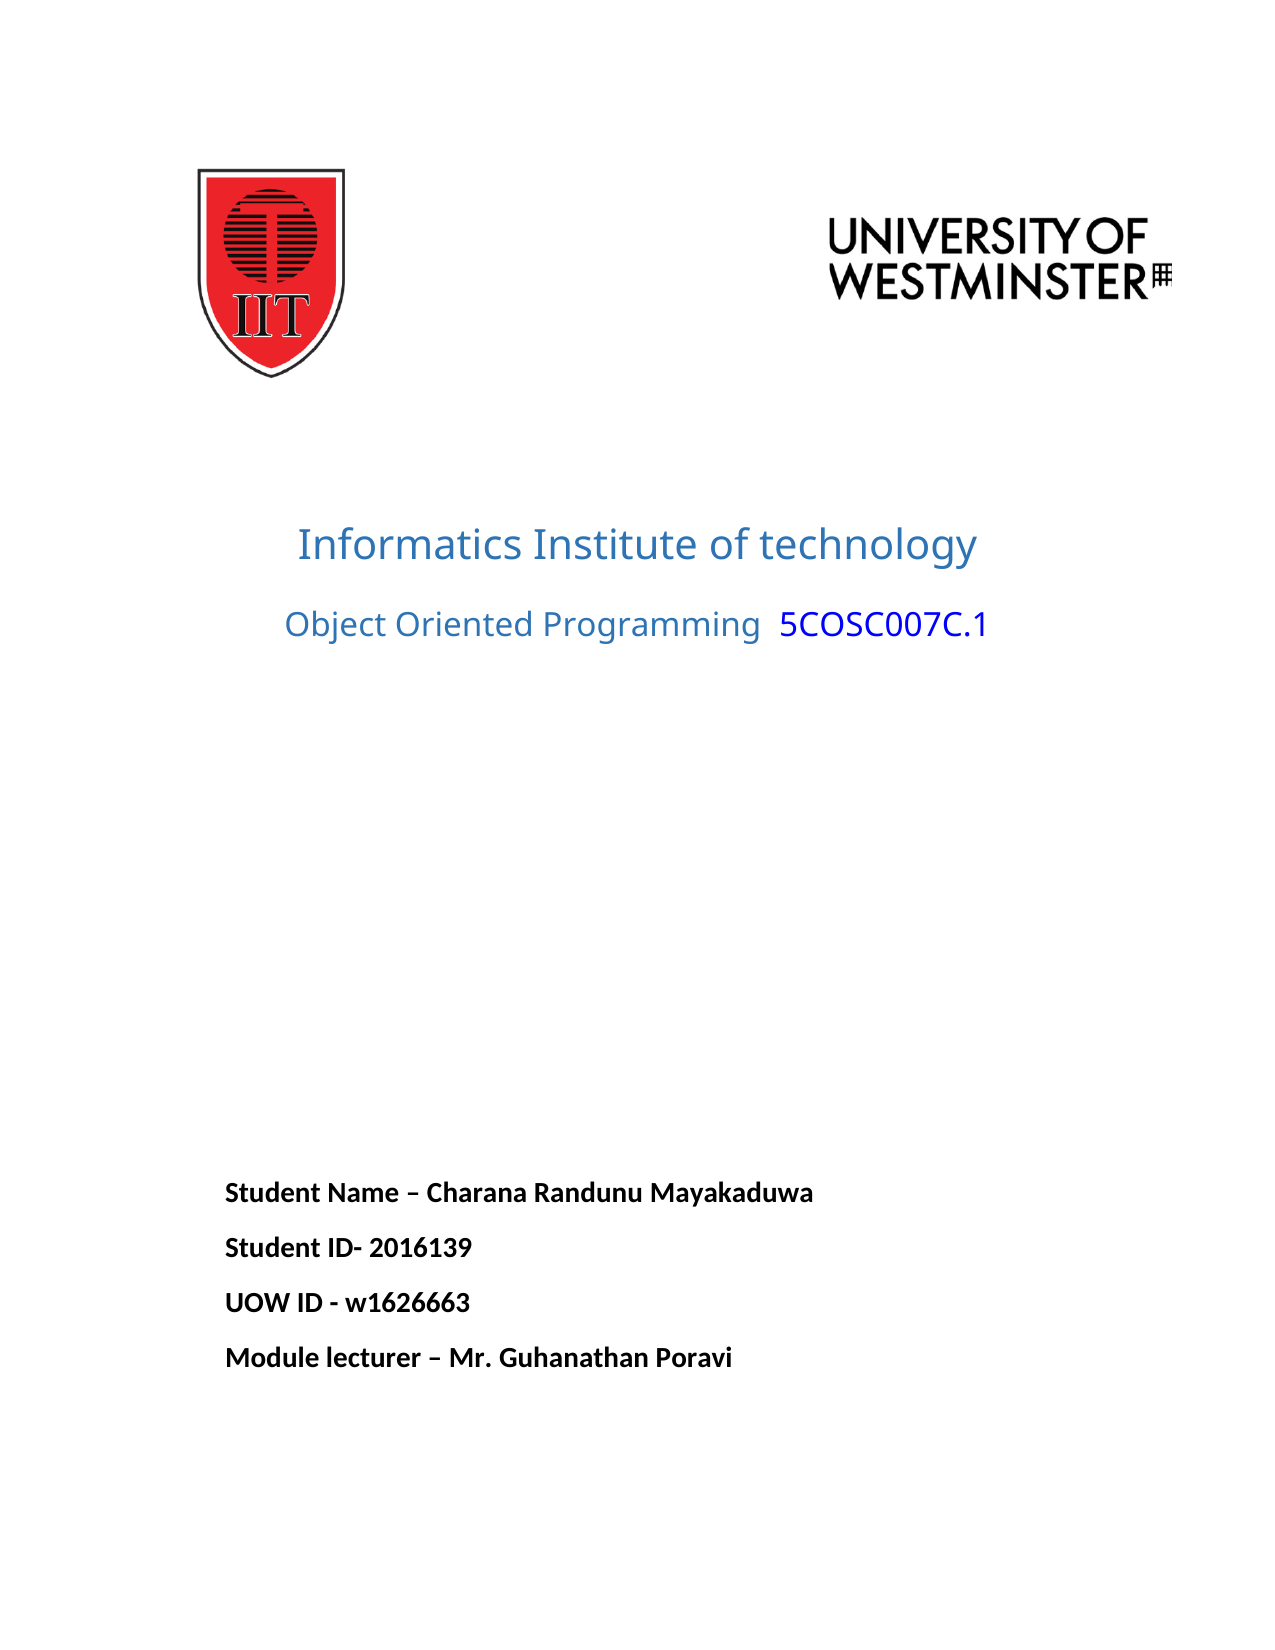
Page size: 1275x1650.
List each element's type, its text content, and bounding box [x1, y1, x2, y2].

subtitle Object Oriented Programming 5COSC007C.1 [150, 601, 1125, 646]
text Module lecturer – Mr. Guhanathan Poravi [150, 1339, 1125, 1375]
text Student Name – Charana Randunu Mayakaduwa [150, 1174, 1125, 1209]
subtitle Informatics Institute of technology [150, 515, 1125, 571]
picture [828, 201, 1172, 318]
text UOW ID - w1626663 [150, 1284, 1125, 1319]
picture [150, 150, 394, 394]
text Student ID- 2016139 [150, 1229, 1125, 1264]
